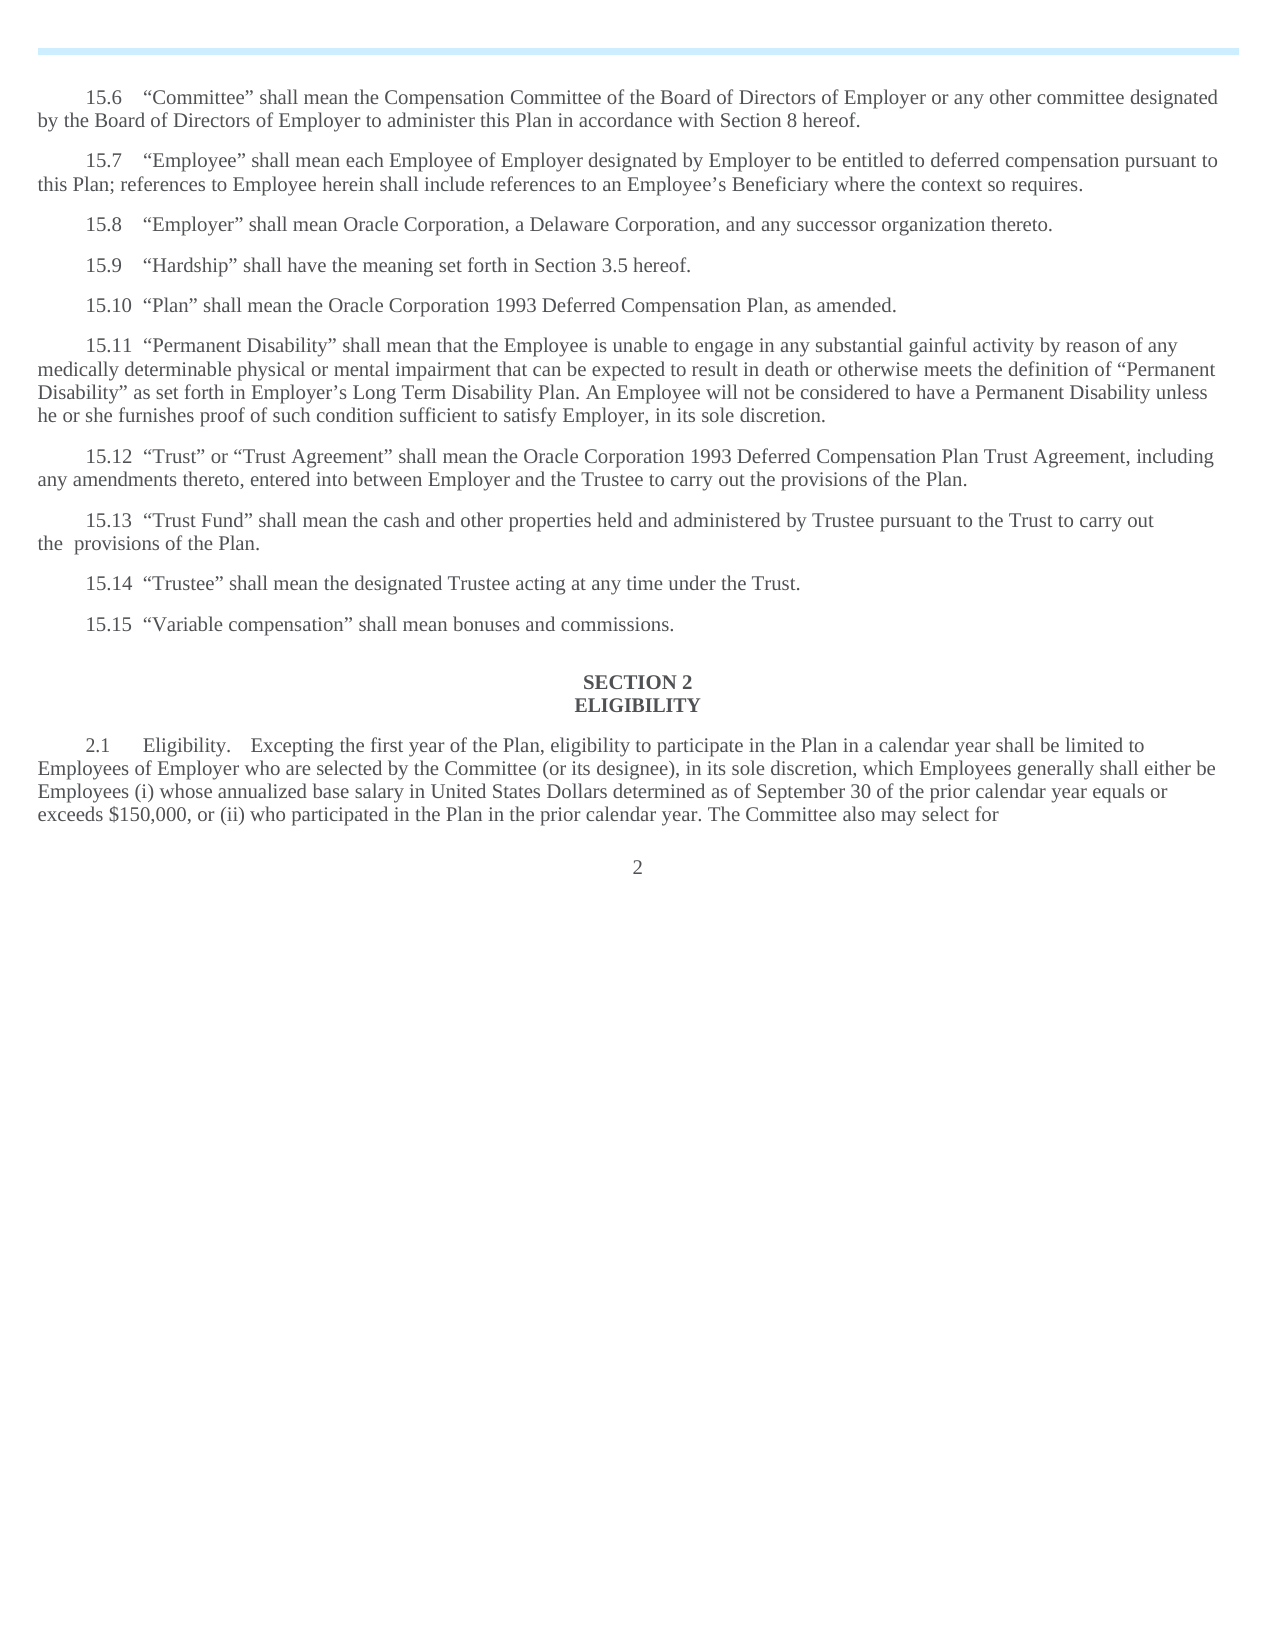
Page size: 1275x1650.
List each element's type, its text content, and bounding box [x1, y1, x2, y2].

list “Permanent Disability” shall mean that the Employee is unable to engage in any substantial gainful activity by reason of any medically determinable physical or mental impairment that can be expected to result in death or otherwise meets the definition of “Permanent Disability” as set forth in Employer’s Long Term Disability Plan. An Employee will not be considered to have a Permanent Disability unless he or she furnishes proof of such condition sufficient to satisfy Employer, in its sole discretion. [37, 334, 1215, 427]
list “Trust Fund” shall mean the cash and other properties held and administered by Trustee pursuant to the Trust to carry out the provisions of the Plan. [37, 509, 1177, 554]
list “Variable compensation” shall mean bonuses and commissions. [85, 612, 1254, 636]
list “Committee” shall mean the Compensation Committee of the Board of Directors of Employer or any other committee designated by the Board of Directors of Employer to administer this Plan in accordance with Section 8 hereof. [37, 86, 1219, 132]
subtitle SECTION 2 ELIGIBILITY [571, 670, 704, 717]
list “Hardship” shall have the meaning set forth in Section 3.5 hereof. [85, 253, 1254, 277]
list “Trust” or “Trust Agreement” shall mean the Oracle Corporation 1993 Deferred Compensation Plan Trust Agreement, including any amendments thereto, entered into between Employer and the Trustee to carry out the provisions of the Plan. [37, 444, 1215, 491]
text 2 [236, 855, 1039, 879]
list “Employer” shall mean Oracle Corporation, a Delaware Corporation, and any successor organization thereto. [85, 212, 1254, 236]
list “Plan” shall mean the Oracle Corporation 1993 Deferred Compensation Plan, as amended. [85, 293, 1254, 317]
list “Trustee” shall mean the designated Trustee acting at any time under the Trust. [85, 571, 1254, 595]
text 2.1 Eligibility. Excepting the first year of the Plan, eligibility to participate in the Plan in a calendar year shall be limited to Employees of Employer who are selected by the Committee (or its designee), in its sole discretion, which Employees generally shall either be Employees (i) whose annualized base salary in United States Dollars determined as of September 30 of the prior calendar year equals or exceeds $150,000, or (ii) who participated in the Plan in the prior calendar year. The Committee also may select for [37, 734, 1218, 826]
list “Employee” shall mean each Employee of Employer designated by Employer to be entitled to deferred compensation pursuant to this Plan; references to Employee herein shall include references to an Employee’s Beneficiary where the context so requires. [37, 149, 1219, 196]
